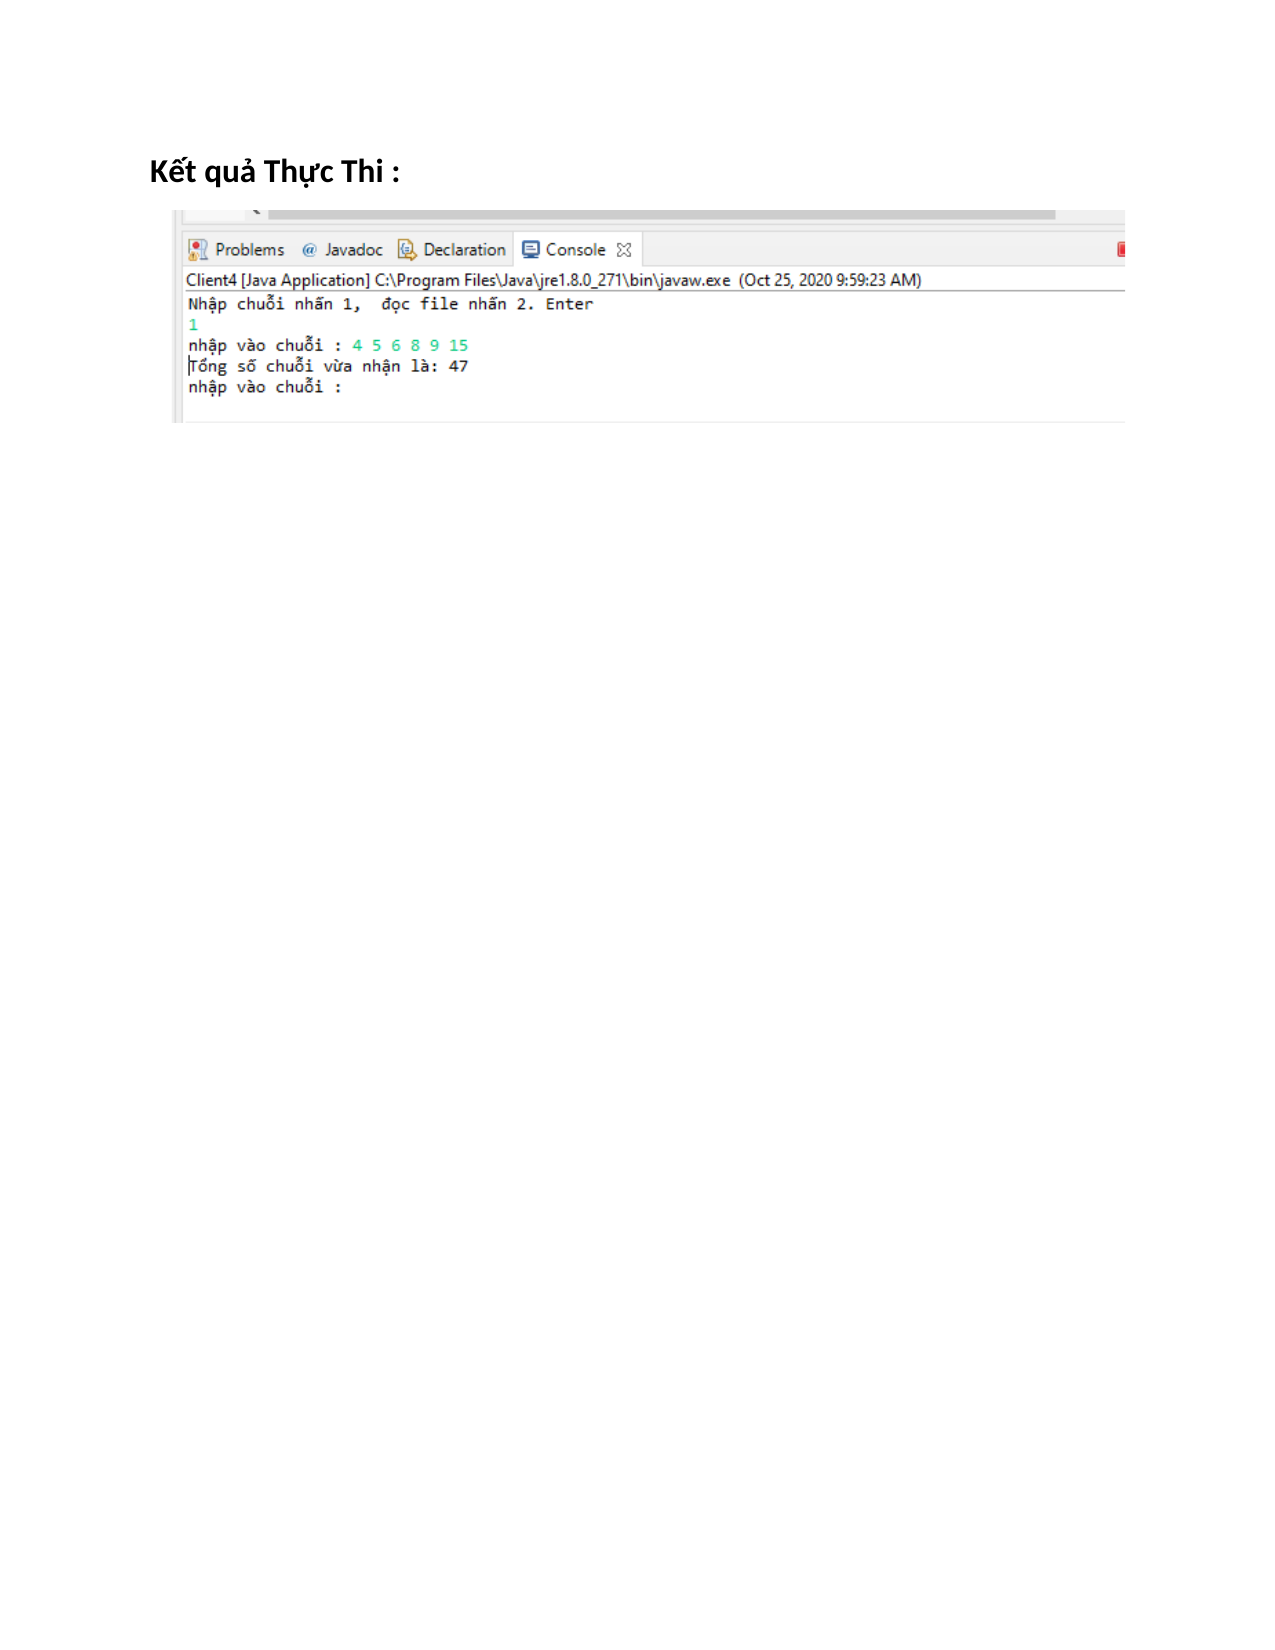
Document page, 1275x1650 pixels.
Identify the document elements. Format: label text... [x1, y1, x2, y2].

picture [150, 210, 1125, 423]
text Kết quả Thực Thi : [150, 150, 1125, 191]
